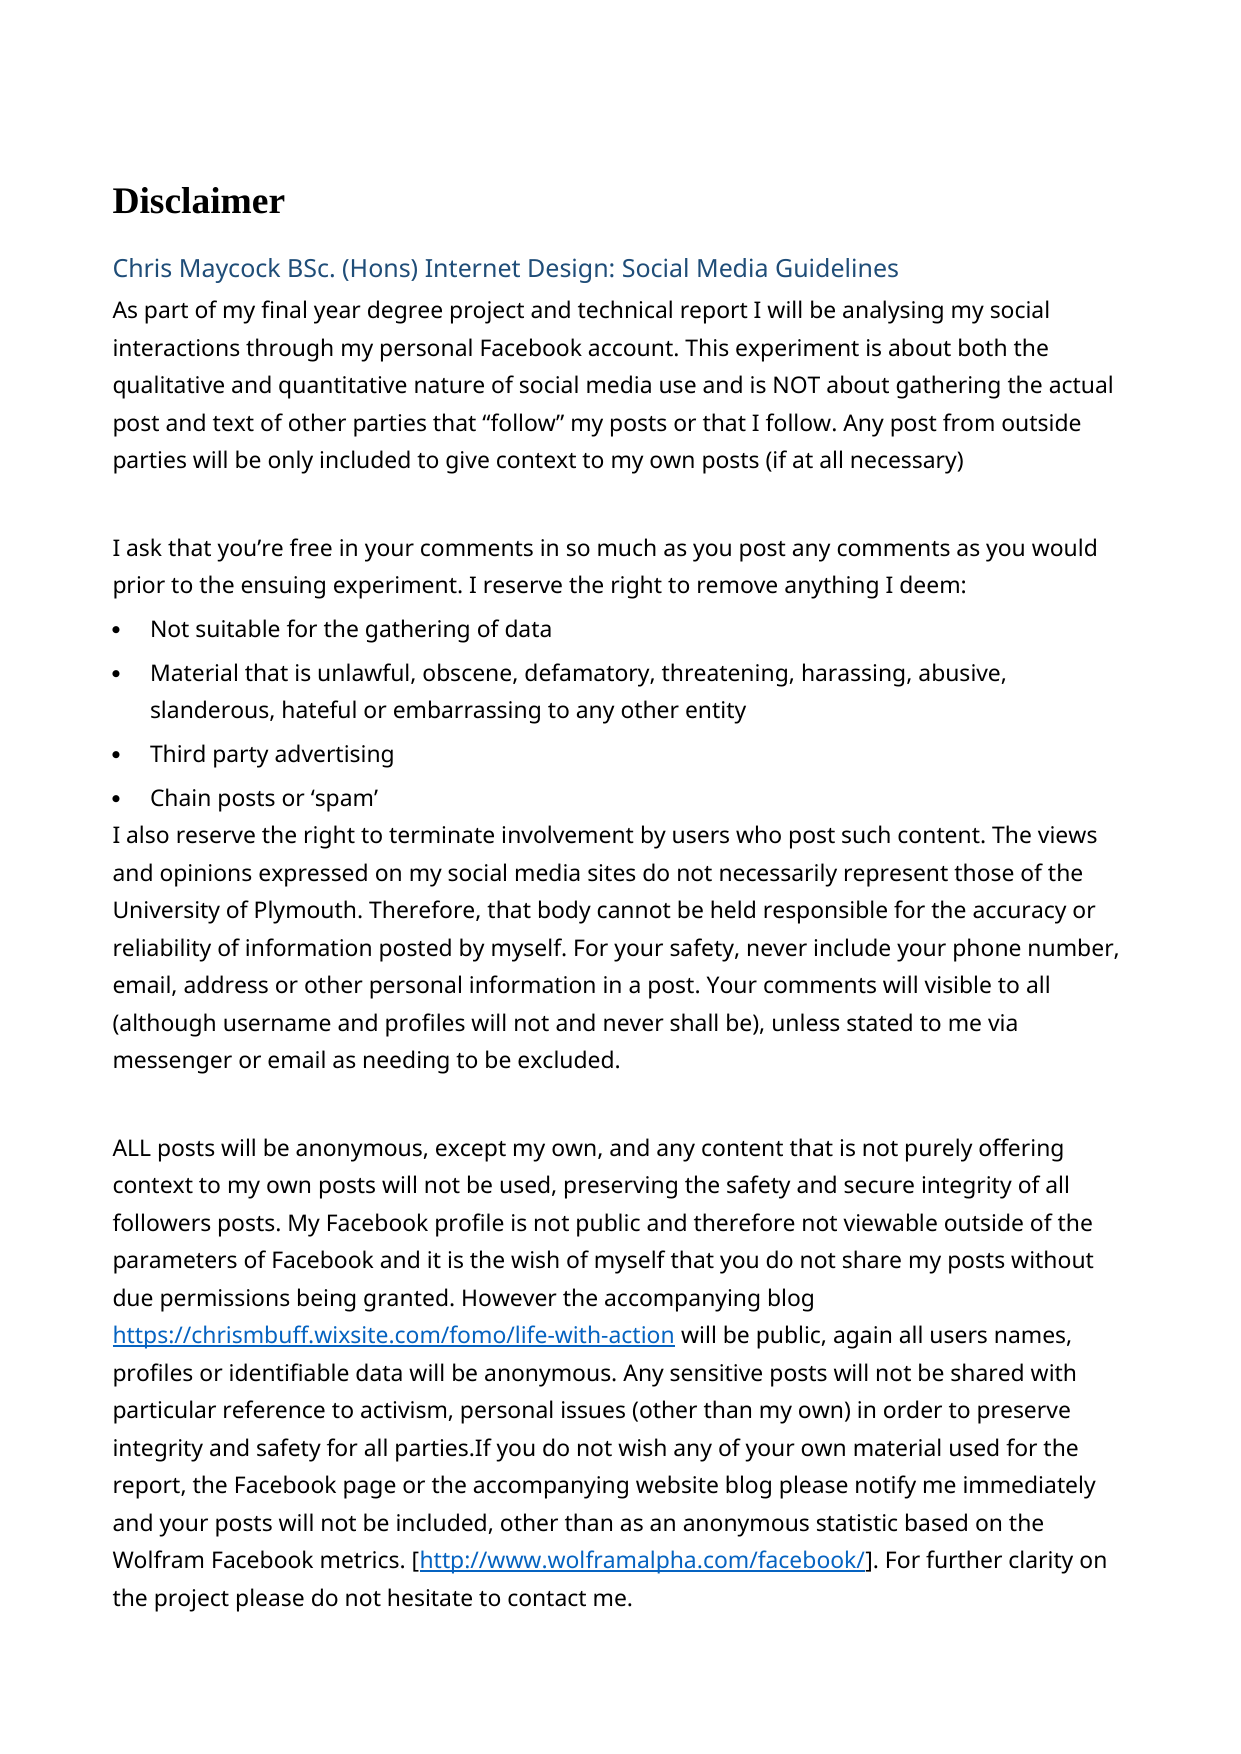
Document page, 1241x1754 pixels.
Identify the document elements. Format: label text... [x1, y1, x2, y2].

list Material that is unlawful, obscene, defamatory, threatening, harassing, abusive, slanderous, hateful or embarrassing to any other entity [112, 650, 1128, 725]
text I ask that you’re free in your comments in so much as you post any comments as you would prior to the ensuing experiment. I reserve the right to remove anything I deem: [112, 525, 1128, 600]
text I also reserve the right to terminate involvement by users who post such content. The views and opinions expressed on my social media sites do not necessarily represent those of the University of Plymouth. Therefore, that body cannot be held responsible for the accuracy or reliability of information posted by myself. For your safety, never include your phone number, email, address or other personal information in a post. Your comments will visible to all (although username and profiles will not and never shall be), unless stated to me via messenger or email as needing to be excluded. [112, 813, 1128, 1075]
list Chain posts or ‘spam’ [112, 775, 1128, 813]
subtitle Disclaimer [112, 179, 1128, 222]
list Not suitable for the gathering of data [112, 606, 1128, 644]
subtitle Chris Maycock BSc. (Hons) Internet Design: Social Media Guidelines [112, 251, 1128, 285]
list Third party advertising [112, 731, 1128, 769]
text ALL posts will be anonymous, except my own, and any content that is not purely offering context to my own posts will not be used, preserving the safety and secure integrity of all followers posts. My Facebook profile is not public and therefore not viewable outside of the parameters of Facebook and it is the wish of myself that you do not share my posts without due permissions being granted. However the accompanying blog https://chrismbuff.wixsite.com/fomo/life-with-action will be public, again all users names, profiles or identifiable data will be anonymous. Any sensitive posts will not be shared with particular reference to activism, personal issues (other than my own) in order to preserve integrity and safety for all parties.If you do not wish any of your own material used for the report, the Facebook page or the accompanying website blog please notify me immediately and your posts will not be included, other than as an anonymous statistic based on the Wolfram Facebook metrics. [http://www.wolframalpha.com/facebook/]. For further clarity on the project please do not hesitate to contact me. [112, 1125, 1128, 1613]
text As part of my final year degree project and technical report I will be analysing my social interactions through my personal Facebook account. This experiment is about both the qualitative and quantitative nature of social media use and is NOT about gathering the actual post and text of other parties that “follow” my posts or that I follow. Any post from outside parties will be only included to give context to my own posts (if at all necessary) [112, 288, 1128, 475]
